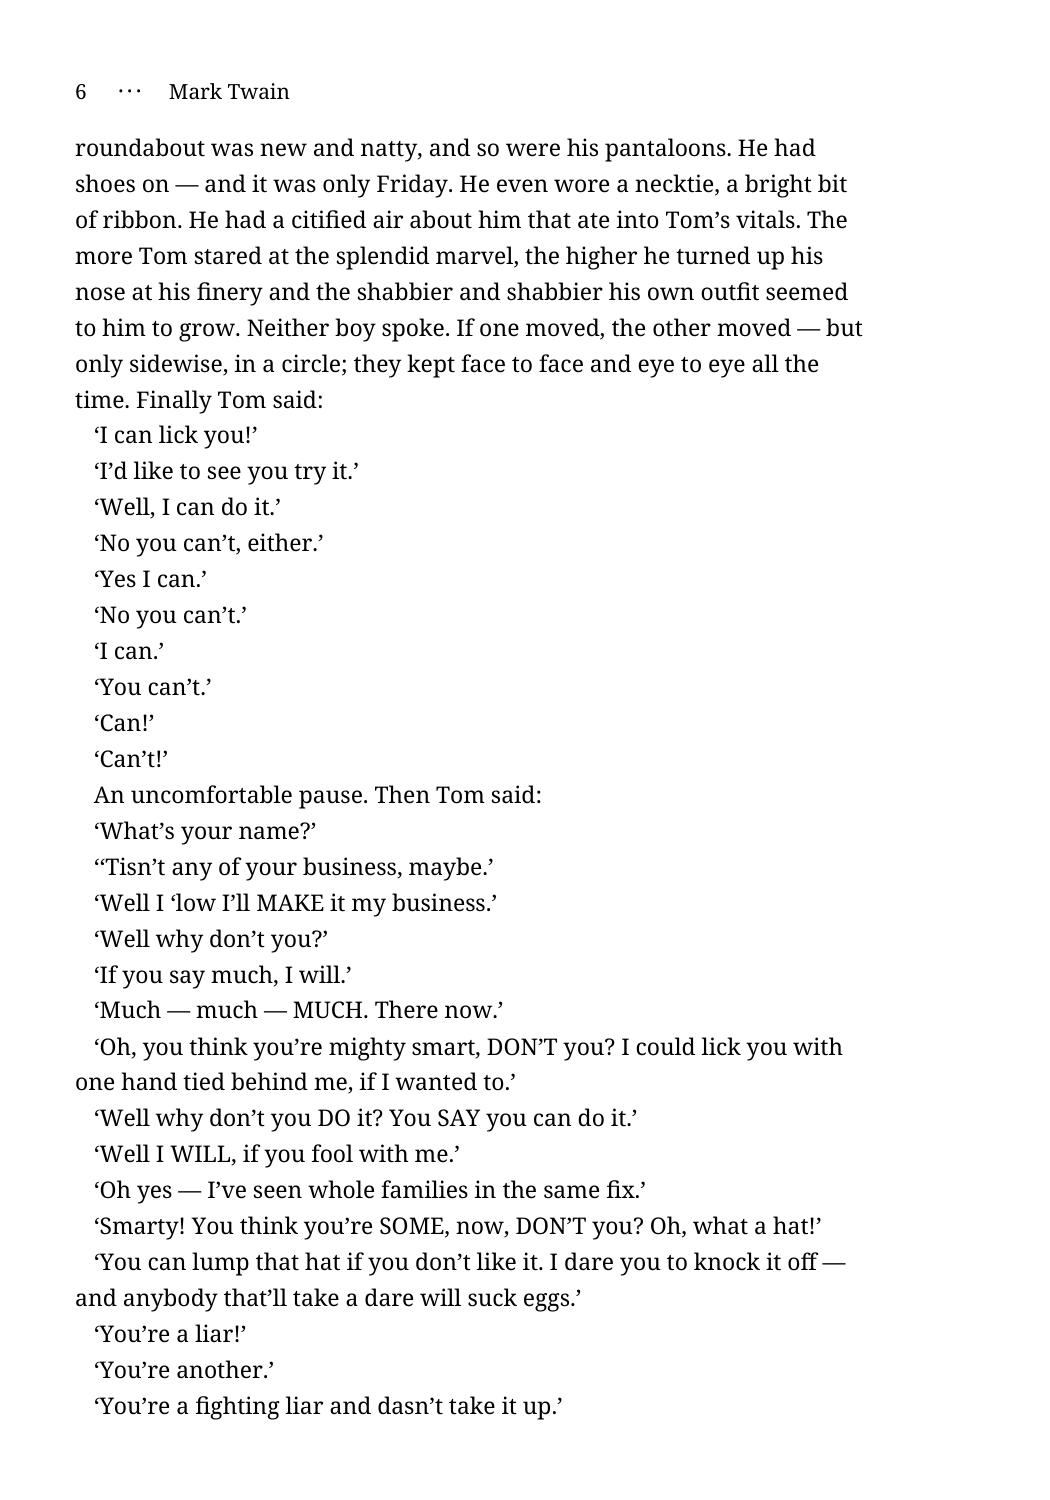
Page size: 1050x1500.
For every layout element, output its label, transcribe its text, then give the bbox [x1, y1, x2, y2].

text ‘Well why don’t you?’ [75, 923, 870, 954]
text ‘Can!’ [75, 707, 870, 738]
text ‘Oh yes — I’ve seen whole families in the same fix.’ [75, 1174, 870, 1205]
text ‘I can.’ [75, 635, 870, 666]
text ‘Much — much — MUCH. There now.’ [75, 994, 870, 1026]
text ‘Well why don’t you DO it? You SAY you can do it.’ [75, 1102, 870, 1133]
text ‘You’re another.’ [75, 1354, 870, 1385]
text ‘Well I WILL, if you fool with me.’ [75, 1138, 870, 1169]
text ‘No you can’t, either.’ [75, 527, 870, 558]
text ‘Well, I can do it.’ [75, 491, 870, 523]
text ‘Smarty! You think you’re SOME, now, DON’T you? Oh, what a hat!’ [75, 1210, 870, 1241]
text ‘You’re a fighting liar and dasn’t take it up.’ [75, 1390, 870, 1421]
text An uncomfortable pause. Then Tom said: [75, 779, 870, 810]
text ‘You can’t.’ [75, 671, 870, 702]
text ‘I can lick you!’ [75, 419, 870, 451]
text ‘Yes I can.’ [75, 563, 870, 594]
text ‘I’d like to see you try it.’ [75, 455, 870, 487]
text ‘If you say much, I will.’ [75, 958, 870, 990]
text ‘You can lump that hat if you don’t like it. I dare you to knock it off — and anybody that’ll take a dare will suck eggs.’ [75, 1246, 870, 1313]
text ‘Oh, you think you’re mighty smart, DON’T you? I could lick you with one hand tied behind me, if I wanted to.’ [75, 1030, 870, 1098]
text ‘You’re a liar!’ [75, 1318, 870, 1349]
text ‘Well I ‘low I’ll MAKE it my business.’ [75, 887, 870, 918]
text ‘Can’t!’ [75, 743, 870, 774]
text ‘No you can’t.’ [75, 599, 870, 630]
text ‘What’s your name?’ [75, 815, 870, 846]
text ‘‘Tisn’t any of your business, maybe.’ [75, 851, 870, 882]
